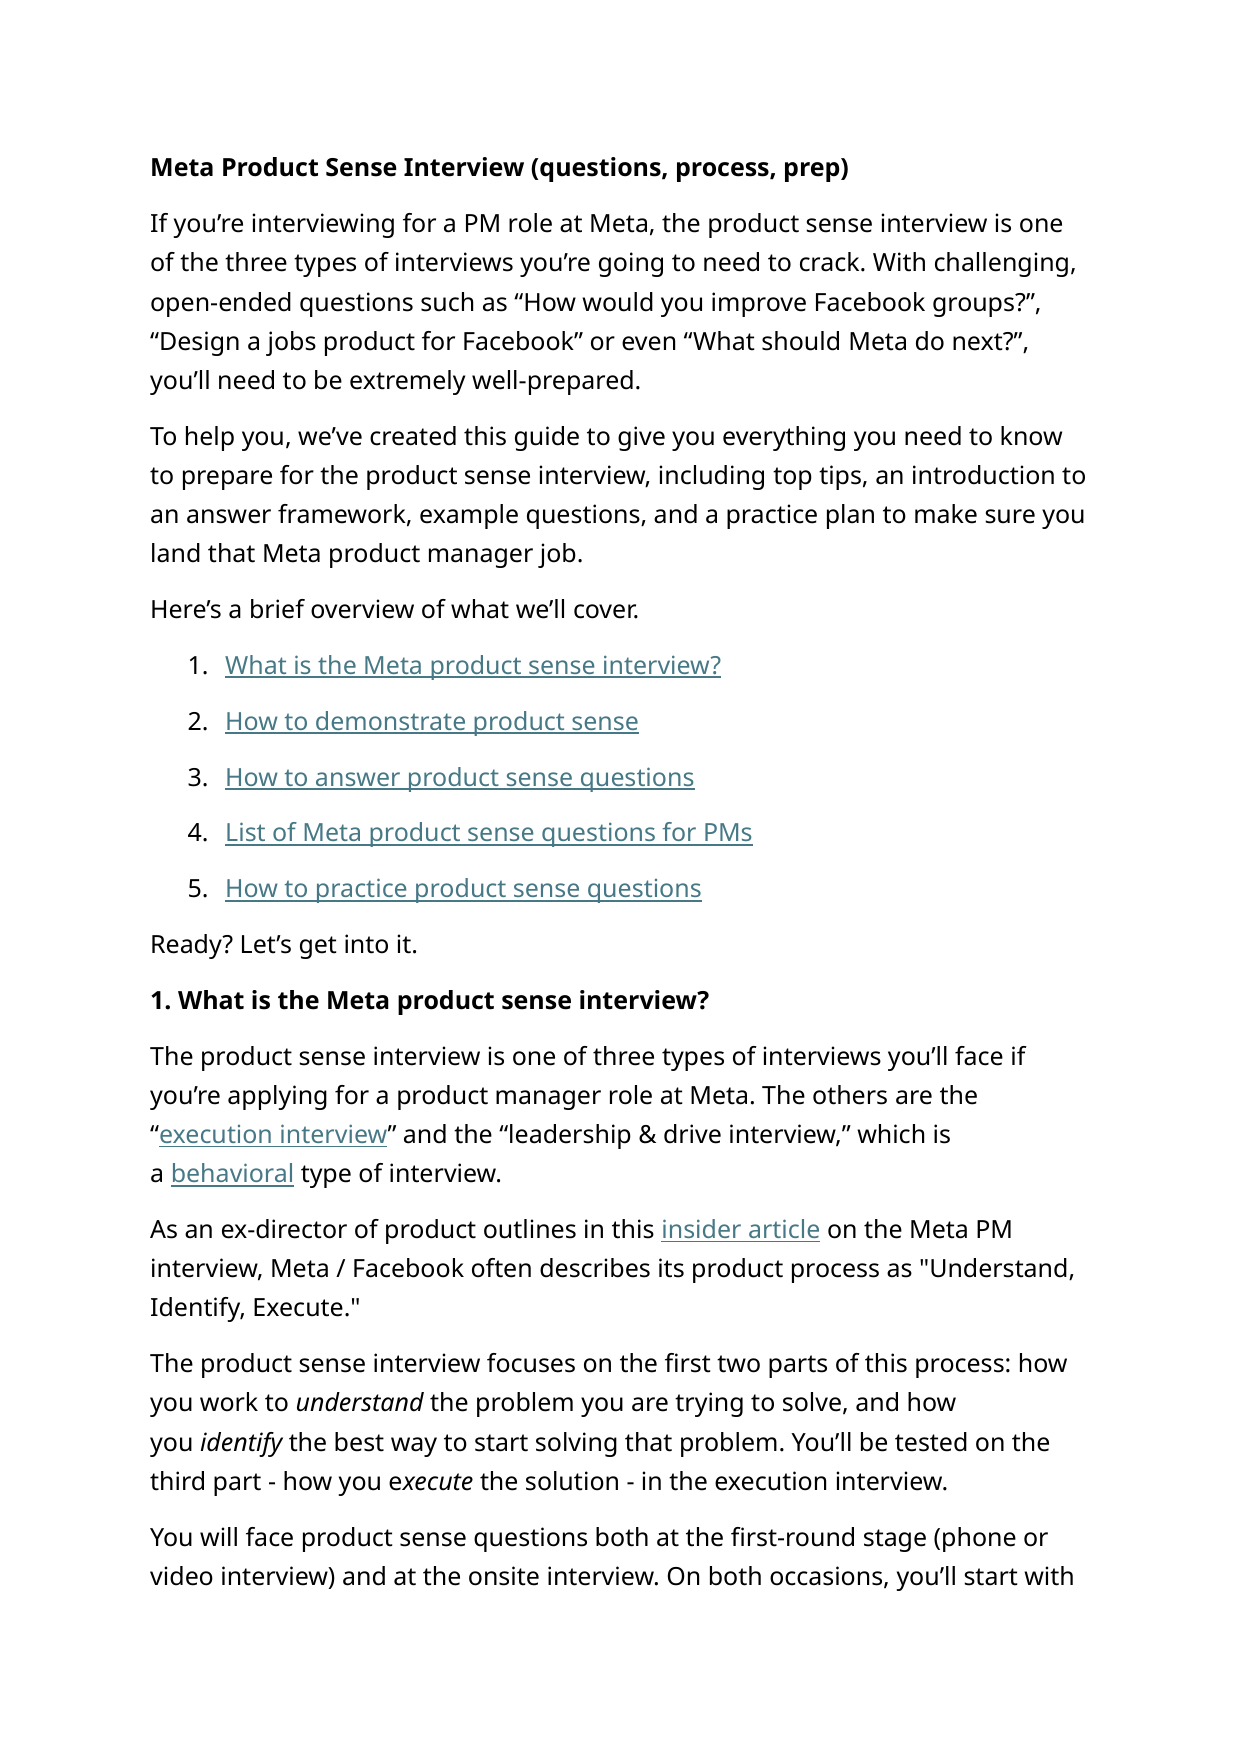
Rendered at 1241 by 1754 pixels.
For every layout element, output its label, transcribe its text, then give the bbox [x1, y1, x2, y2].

list List of Meta product sense questions for PMs [187, 815, 1090, 849]
text Here’s a brief overview of what we’ll cover. [150, 592, 1090, 626]
list How to practice product sense questions [187, 871, 1090, 905]
text 1. What is the Meta product sense interview? [150, 982, 1090, 1017]
list How to demonstrate product sense [187, 703, 1090, 737]
text Ready? Let’s get into it. [150, 927, 1090, 961]
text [150, 1519, 1090, 1592]
text The product sense interview is one of three types of interviews you’ll face if you’re applying for a product manager role at Meta. The others are the “execution interview” and the “leadership & drive interview,” which is a behavioral type of interview. [150, 1038, 1090, 1190]
text The product sense interview focuses on the first two parts of this process: how you work to understand the problem you are trying to solve, and how you identify the best way to start solving that problem. You’ll be tested on the third part - how you execute the solution - in the execution interview. [150, 1346, 1090, 1497]
text As an ex-director of product outlines in this insider article on the Meta PM interview, Meta / Facebook often describes its product process as "Understand, Identify, Execute." [150, 1212, 1090, 1324]
text If you’re interviewing for a PM role at Meta, the product sense interview is one of the three types of interviews you’re going to need to crack. With challenging, open-ended questions such as “How would you improve Facebook groups?”, “Design a jobs product for Facebook” or even “What should Meta do next?”, you’ll need to be extremely well-prepared. [150, 206, 1090, 397]
text To help you, we’ve created this guide to give you everything you need to know to prepare for the product sense interview, including top tips, an introduction to an answer framework, example questions, and a practice plan to make sure you land that Meta product manager job. [150, 418, 1090, 570]
list How to answer product sense questions [187, 759, 1090, 793]
list What is the Meta product sense interview? [187, 647, 1090, 682]
text Meta Product Sense Interview (questions, process, prep) [150, 150, 1090, 184]
